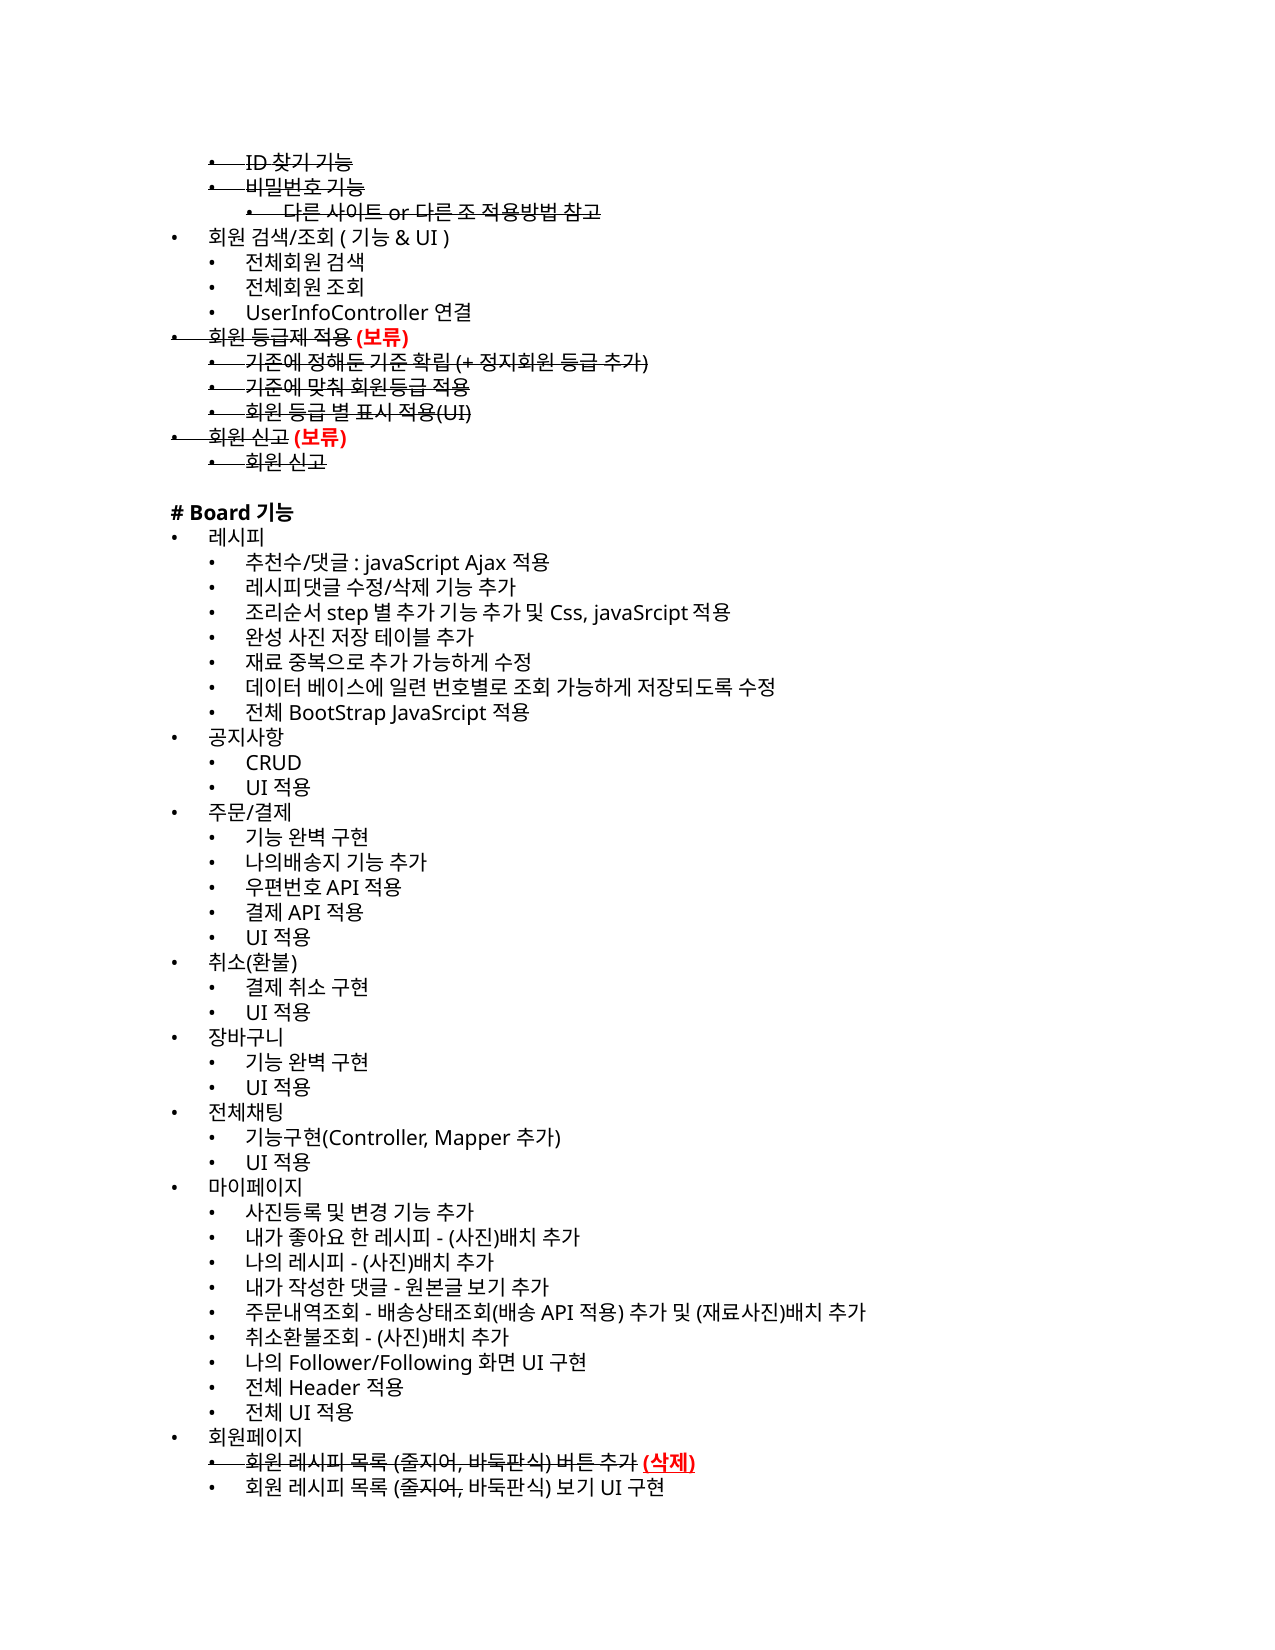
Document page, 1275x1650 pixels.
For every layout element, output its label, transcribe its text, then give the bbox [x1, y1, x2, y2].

list 장바구니 [170, 1025, 1125, 1050]
list 공지사항 [170, 725, 1125, 750]
list 기준에 맞춰 회원등급 적용 [208, 375, 1125, 400]
list 전체 BootStrap JavaSrcipt 적용 [208, 700, 1125, 725]
list 나의배송지 기능 추가 [208, 850, 1125, 875]
list 전체 UI 적용 [208, 1400, 1125, 1425]
list 전체회원 조회 [208, 275, 1125, 300]
list 주문내역조회 - 배송상태조회(배송API 적용) 추가 및 (재료사진)배치 추가 [208, 1300, 1125, 1325]
list 회원 신고 [208, 450, 1125, 475]
list UserInfoController 연결 [208, 300, 1125, 325]
list 회원 레시피 목록 (줄지어, 바둑판식) 버튼 추가 (삭제) [208, 1450, 1125, 1475]
list 나의 Follower/Following 화면 UI 구현 [208, 1350, 1125, 1375]
list UI 적용 [208, 925, 1125, 950]
list 내가 작성한 댓글 - 원본글 보기 추가 [208, 1275, 1125, 1300]
list 마이페이지 [170, 1175, 1125, 1200]
list 결제 취소 구현 [208, 975, 1125, 1000]
list 회원 레시피 목록 (줄지어, 바둑판식) 보기 UI 구현 [208, 1475, 1125, 1500]
list 기능 완벽 구현 [208, 825, 1125, 850]
list 비밀번호 기능 [208, 175, 1125, 200]
list 회원 신고 (보류) [170, 425, 1125, 450]
list 완성 사진 저장 테이블 추가 [208, 625, 1125, 650]
list CRUD [208, 750, 1125, 775]
list 우편번호API 적용 [208, 875, 1125, 900]
list UI 적용 [208, 1150, 1125, 1175]
list 추천수/댓글 : javaScript Ajax 적용 [208, 550, 1125, 575]
list 취소(환불) [170, 950, 1125, 975]
list 회원페이지 [170, 1425, 1125, 1450]
list UI 적용 [208, 1075, 1125, 1100]
list 나의 레시피 - (사진)배치 추가 [208, 1250, 1125, 1275]
list 기능구현(Controller, Mapper 추가) [208, 1125, 1125, 1150]
list 재료 중복으로 추가 가능하게 수정 [208, 650, 1125, 675]
list 레시피 [170, 525, 1125, 550]
list ID찾기 기능 [208, 150, 1125, 175]
list 회원 등급제 적용 (보류) [170, 325, 1125, 350]
list 취소환불조회 - (사진)배치 추가 [208, 1325, 1125, 1350]
list 회원 검색/조회 ( 기능 & UI ) [170, 225, 1125, 250]
list 다른 사이트 or 다른 조 적용방법 참고 [245, 200, 1125, 225]
list 레시피댓글 수정/삭제 기능 추가 [208, 575, 1125, 600]
list 데이터 베이스에 일련 번호별로 조회 가능하게 저장되도록 수정 [208, 675, 1125, 700]
list 결제API 적용 [208, 900, 1125, 925]
list 조리순서 step별 추가 기능 추가 및 Css, javaSrcipt적용 [208, 600, 1125, 625]
list UI 적용 [208, 1000, 1125, 1025]
list 전체채팅 [170, 1100, 1125, 1125]
list 사진등록 및 변경 기능 추가 [208, 1200, 1125, 1225]
list 기능 완벽 구현 [208, 1050, 1125, 1075]
list 전체회원 검색 [208, 250, 1125, 275]
list 기존에 정해둔 기준 확립 (+ 정지회원 등급 추가) [208, 350, 1125, 375]
list 회원 등급 별 표시 적용(UI) [208, 400, 1125, 425]
list 주문/결제 [170, 800, 1125, 825]
list 내가 좋아요 한 레시피 - (사진)배치 추가 [208, 1225, 1125, 1250]
text # Board 기능 [150, 500, 1125, 525]
list 전체 Header 적용 [208, 1375, 1125, 1400]
list UI 적용 [208, 775, 1125, 800]
